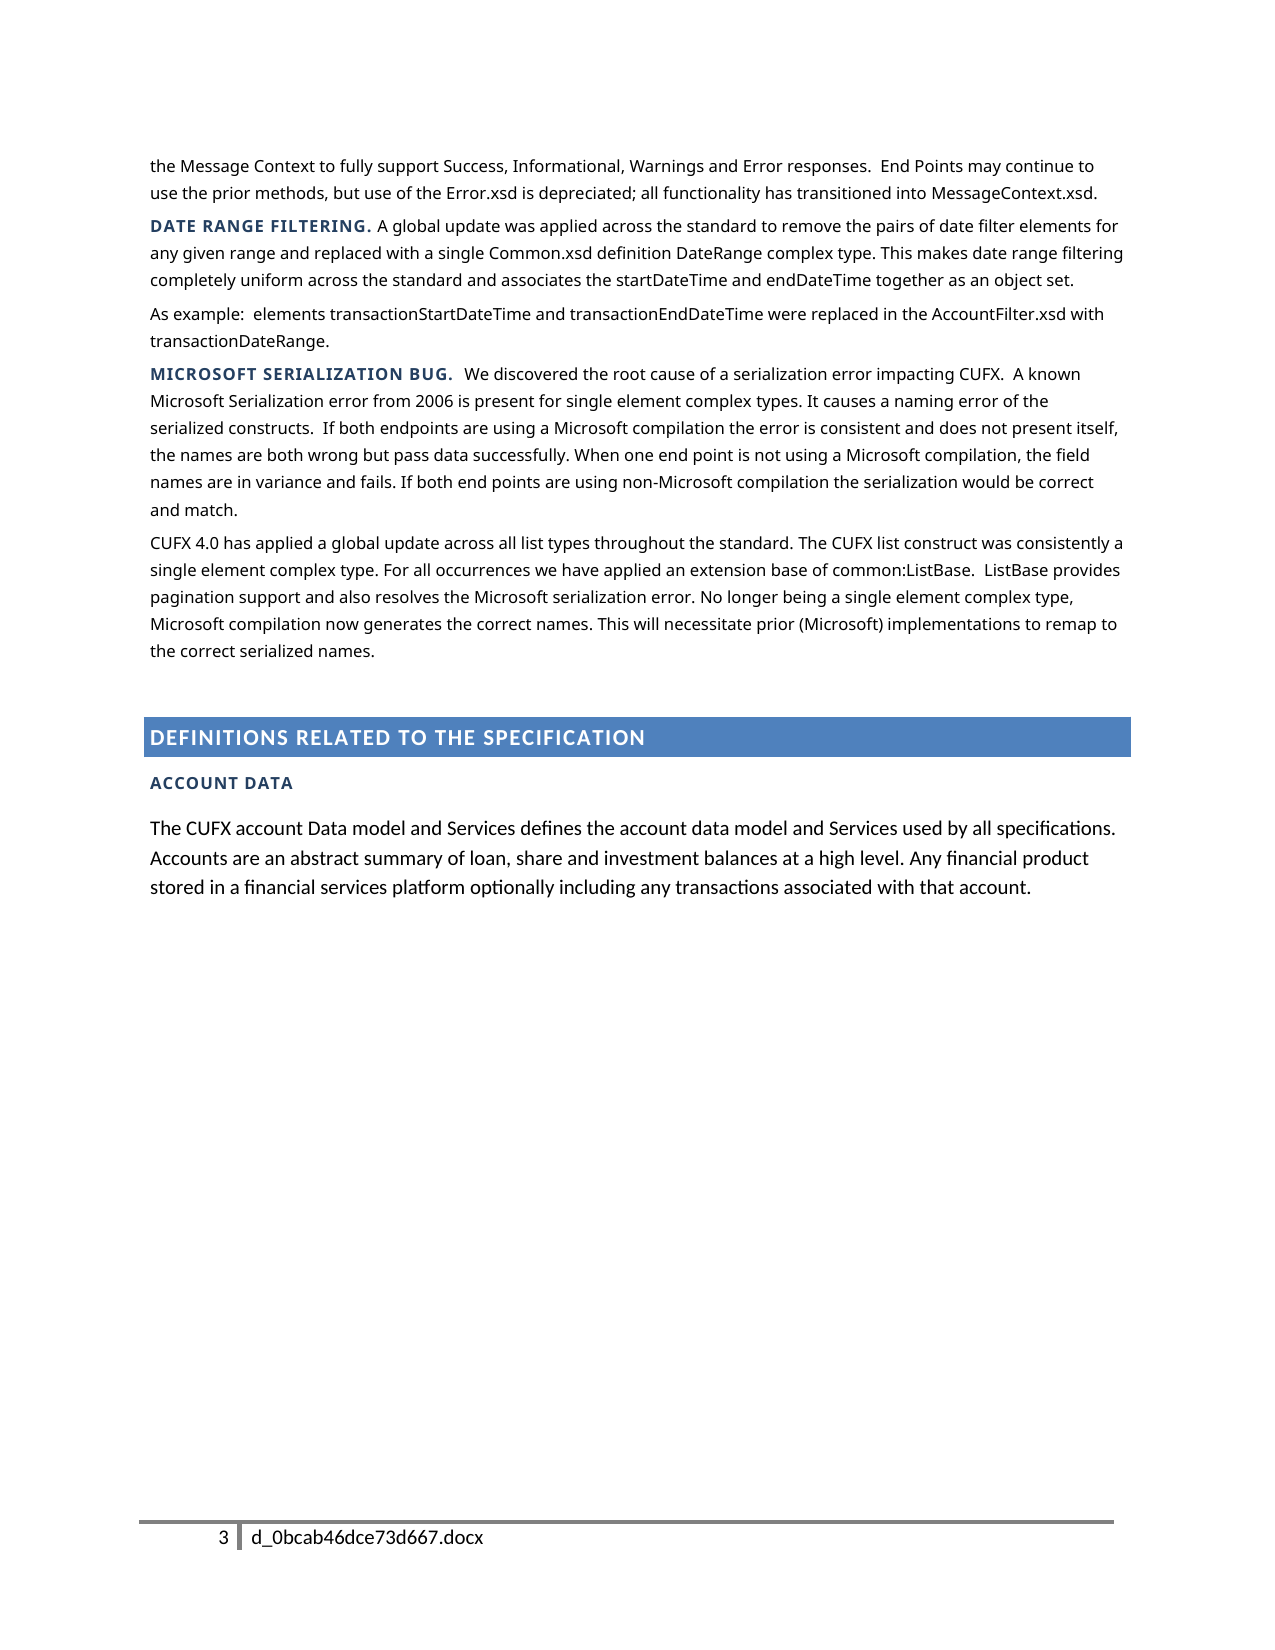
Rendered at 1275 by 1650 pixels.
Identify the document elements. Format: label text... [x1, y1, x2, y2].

text Account Data [150, 768, 1125, 795]
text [150, 150, 1125, 204]
text Microsoft Serialization Bug. We discovered the root cause of a serialization error impacting CUFX. A known Microsoft Serialization error from 2006 is present for single element complex types. It causes a naming error of the serialized constructs. If both endpoints are using a Microsoft compilation the error is consistent and does not present itself, the names are both wrong but pass data successfully. When one end point is not using a Microsoft compilation, the field names are in variance and fails. If both end points are using non-Microsoft compilation the serialization would be correct and match. [150, 358, 1125, 521]
text CUFX 4.0 has applied a global update across all list types throughout the standard. The CUFX list construct was consistently a single element complex type. For all occurrences we have applied an extension base of common:ListBase. ListBase provides pagination support and also resolves the Microsoft serialization error. No longer being a single element complex type, Microsoft compilation now generates the correct names. This will necessitate prior (Microsoft) implementations to remap to the correct serialized names. [150, 527, 1125, 662]
text Date Range Filtering. A global update was applied across the standard to remove the pairs of date filter elements for any given range and replaced with a single Common.xsd definition DateRange complex type. This makes date range filtering completely uniform across the standard and associates the startDateTime and endDateTime together as an object set. [150, 210, 1125, 292]
text As example: elements transactionStartDateTime and transactionEndDateTime were replaced in the AccountFilter.xsd with transactionDateRange. [150, 298, 1125, 352]
subtitle Definitions related to the specification [150, 723, 1125, 751]
text The CUFX account Data model and Services defines the account data model and Services used by all specifications. Accounts are an abstract summary of loan, share and investment balances at a high level. Any financial product stored in a financial services platform optionally including any transactions associated with that account. [150, 816, 1125, 899]
